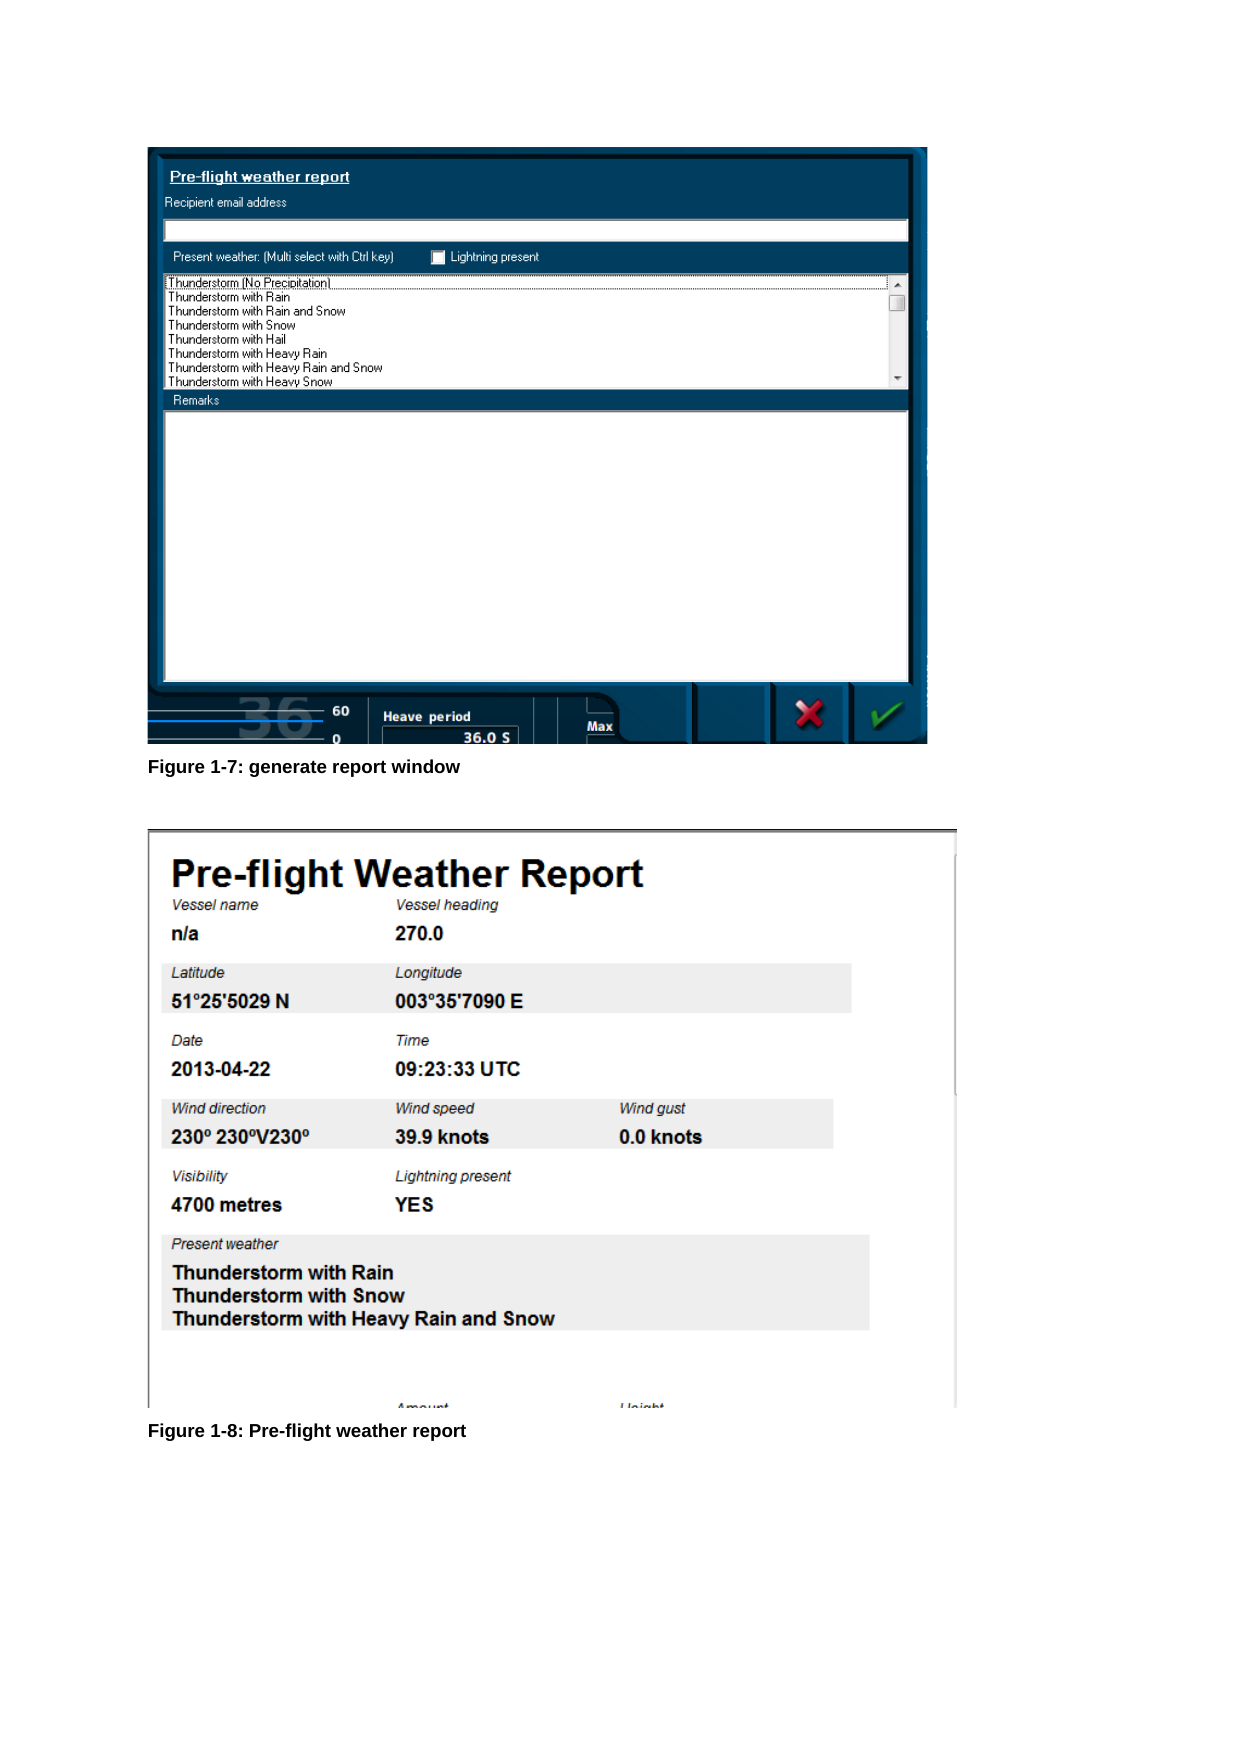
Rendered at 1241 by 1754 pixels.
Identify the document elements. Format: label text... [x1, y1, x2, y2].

picture [147, 829, 957, 1408]
picture [196, 147, 227, 152]
text Figure 1-7: generate report window [148, 756, 1093, 778]
picture [922, 281, 928, 304]
picture [275, 147, 296, 152]
picture [922, 607, 928, 630]
picture [183, 685, 210, 689]
picture [920, 157, 928, 174]
picture [922, 346, 928, 369]
picture [553, 684, 565, 689]
picture [920, 412, 928, 448]
picture [368, 147, 416, 152]
picture [919, 731, 928, 744]
picture [837, 686, 843, 698]
picture [922, 552, 928, 565]
picture [920, 477, 928, 500]
picture [923, 673, 928, 683]
text Figure 1-8: Pre-flight weather report [148, 1420, 1093, 1442]
picture [147, 147, 918, 744]
picture [920, 216, 928, 239]
